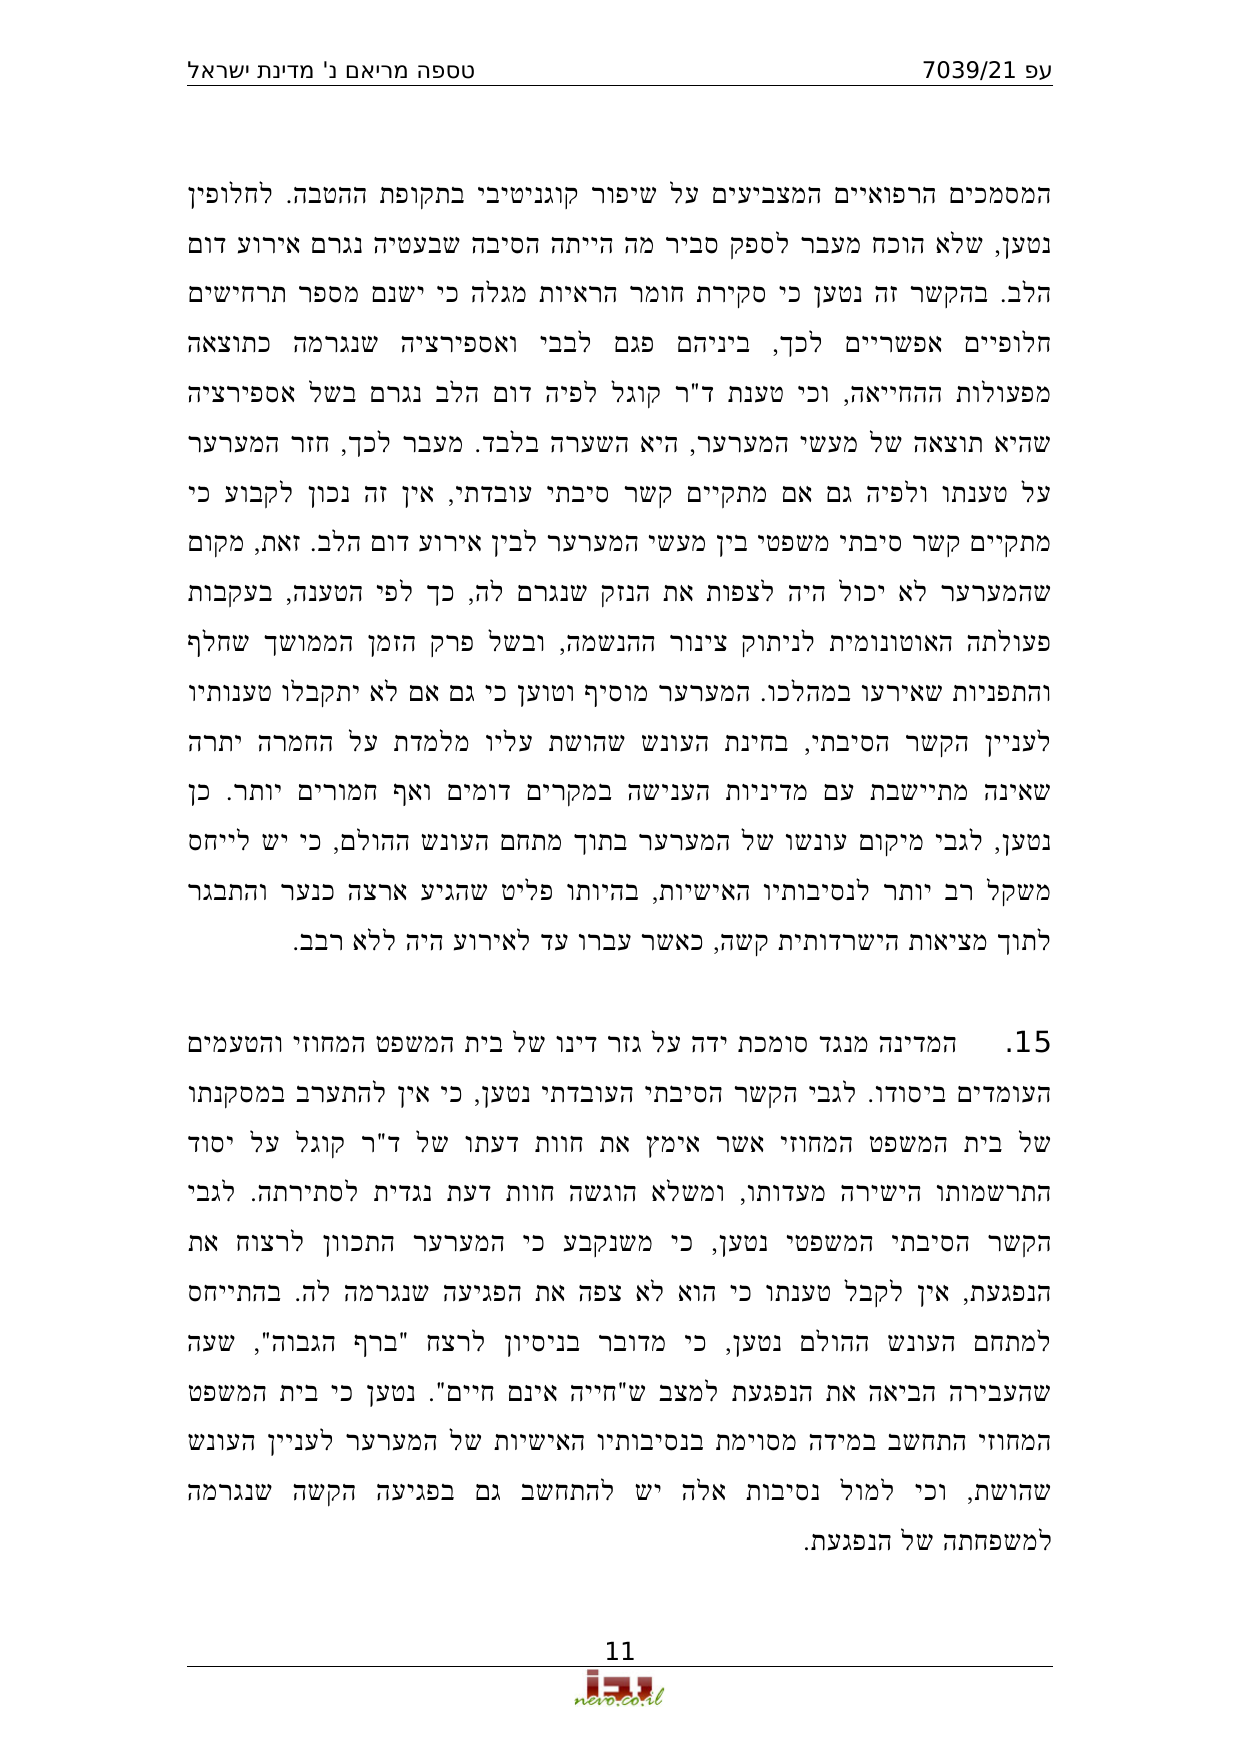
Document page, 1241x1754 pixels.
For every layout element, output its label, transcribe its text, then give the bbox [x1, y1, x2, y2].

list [187, 177, 1053, 1008]
picture [574, 1669, 666, 1707]
list המדינה מנגד סומכת ידה על גזר דינו של בית המשפט המחוזי והטעמים העומדים ביסודו. לגבי הקשר הסיבתי העובדתי נטען, כי אין להתערב במסקנתו של בית המשפט המחוזי אשר אימץ את חוות דעתו של ד"ר קוגל על יסוד התרשמותו הישירה מעדותו, ומשלא הוגשה חוות דעת נגדית לסתירתה. לגבי הקשר הסיבתי המשפטי נטען, כי משנקבע כי המערער התכוון לרצוח את הנפגעת, אין לקבל טענתו כי הוא לא צפה את הפגיעה שנגרמה לה. בהתייחס למתחם העונש ההולם נטען, כי מדובר בניסיון לרצח "ברף הגבוה", שעה שהעבירה הביאה את הנפגעת למצב ש"חייה אינם חיים". נטען כי בית המשפט המחוזי התחשב במידה מסוימת בנסיבותיו האישיות של המערער לעניין העונש שהושת, וכי למול נסיבות אלה יש להתחשב גם בפגיעה הקשה שנגרמה למשפחתה של הנפגעת. [187, 1025, 1053, 1557]
